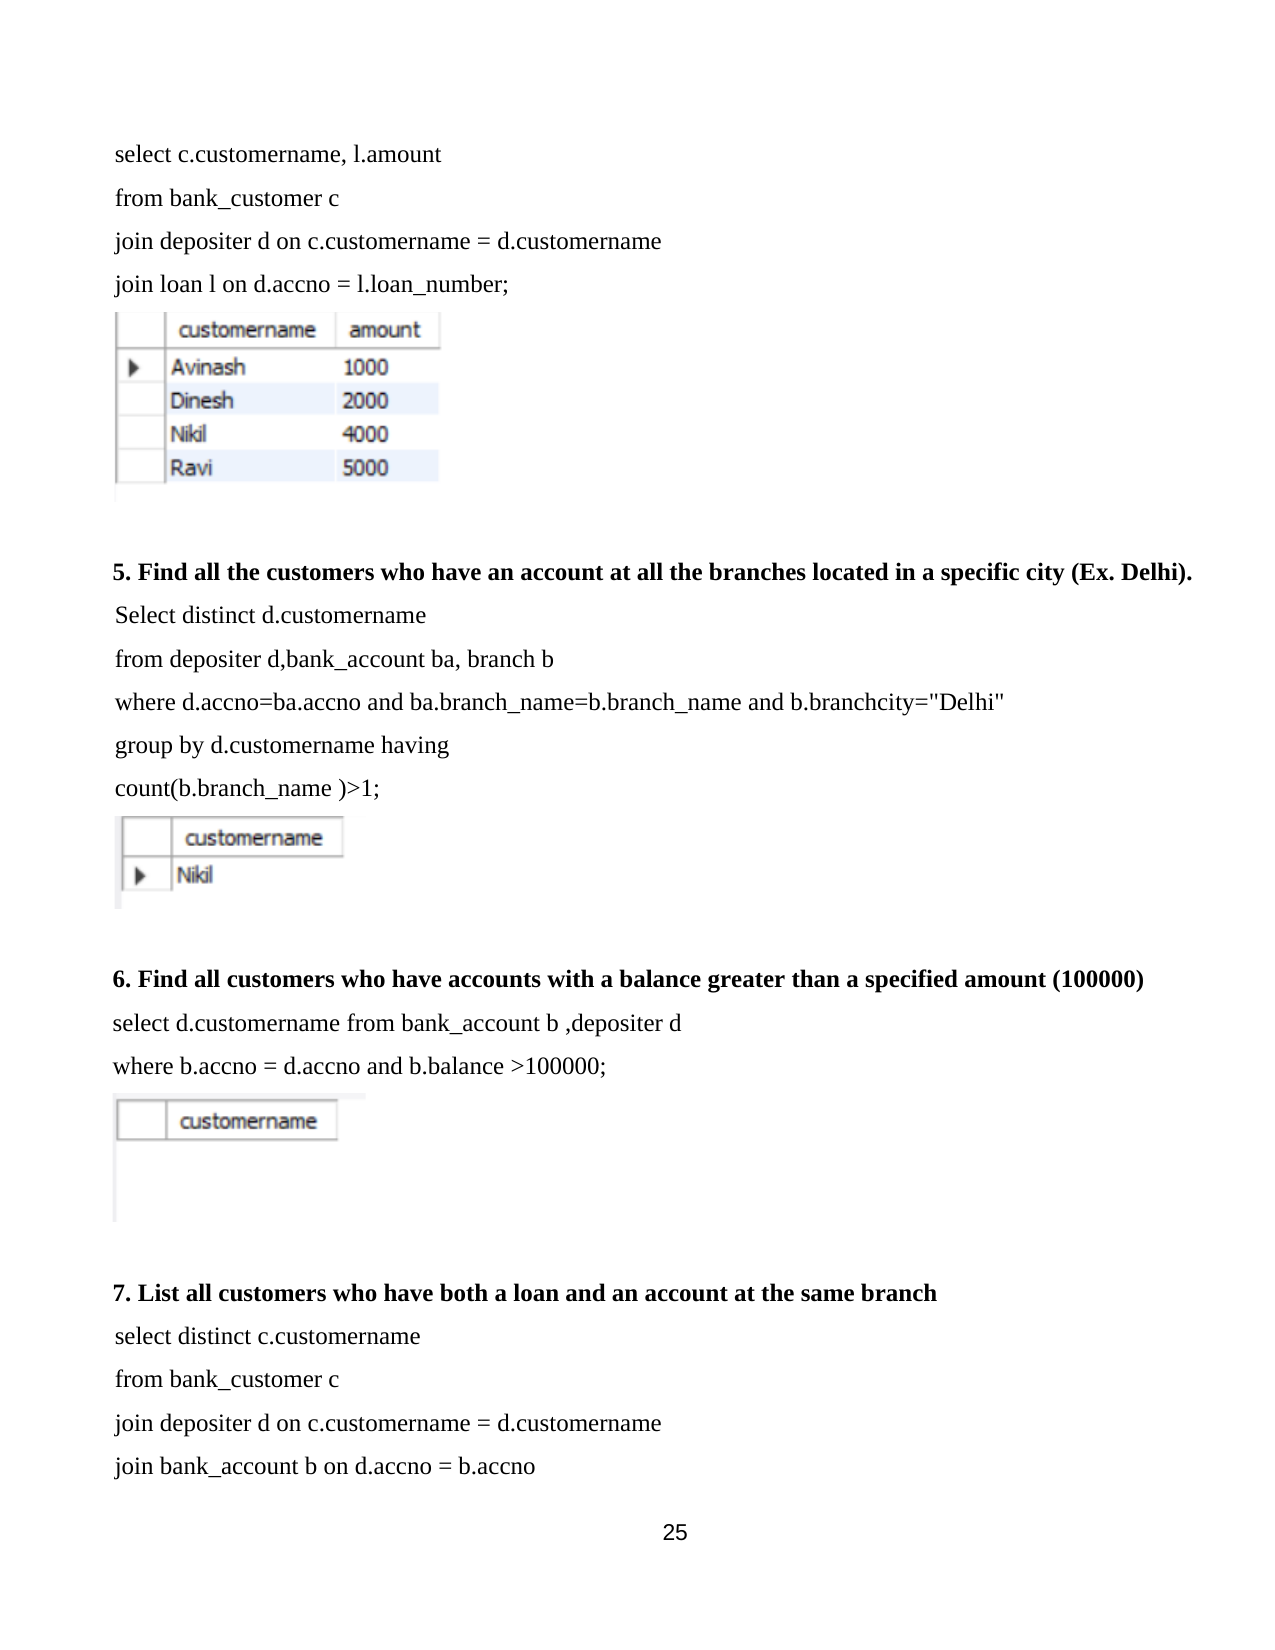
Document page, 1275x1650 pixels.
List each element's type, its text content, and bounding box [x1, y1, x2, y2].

text 7. List all customers who have both a loan and an account at the same branch [112, 1278, 1237, 1307]
text join loan l on d.accno = l.loan_number; [114, 269, 1237, 298]
text 5. Find all the customers who have an account at all the branches located in a specific city (Ex. Delhi). [112, 557, 1237, 586]
text from bank_customer c [114, 1364, 1237, 1393]
picture [114, 312, 451, 502]
text from depositer d,bank_account ba, branch b [114, 644, 1237, 672]
text 6. Find all customers who have accounts with a balance greater than a specified amount (100000) [112, 964, 1237, 993]
text Select distinct d.customername [114, 601, 1237, 629]
text select d.customername from bank_account b ,depositer d [112, 1008, 1237, 1036]
picture [114, 816, 367, 909]
text where d.accno=ba.accno and ba.branch_name=b.branch_name and b.branchcity="Delhi" [114, 687, 1237, 716]
text join bank_account b on d.accno = b.accno [114, 1451, 1237, 1479]
text join depositer d on c.customername = d.customername [114, 1408, 1237, 1436]
text select distinct c.customername [114, 1321, 1237, 1350]
text from bank_customer c [114, 183, 1237, 211]
text join depositer d on c.customername = d.customername [114, 226, 1237, 254]
picture [112, 1093, 366, 1222]
text count(b.branch_name )>1; [114, 773, 1237, 802]
text where b.accno = d.accno and b.balance >100000; [112, 1051, 1237, 1079]
text select c.customername, l.amount [114, 139, 1237, 168]
text group by d.customername having [114, 730, 1237, 759]
